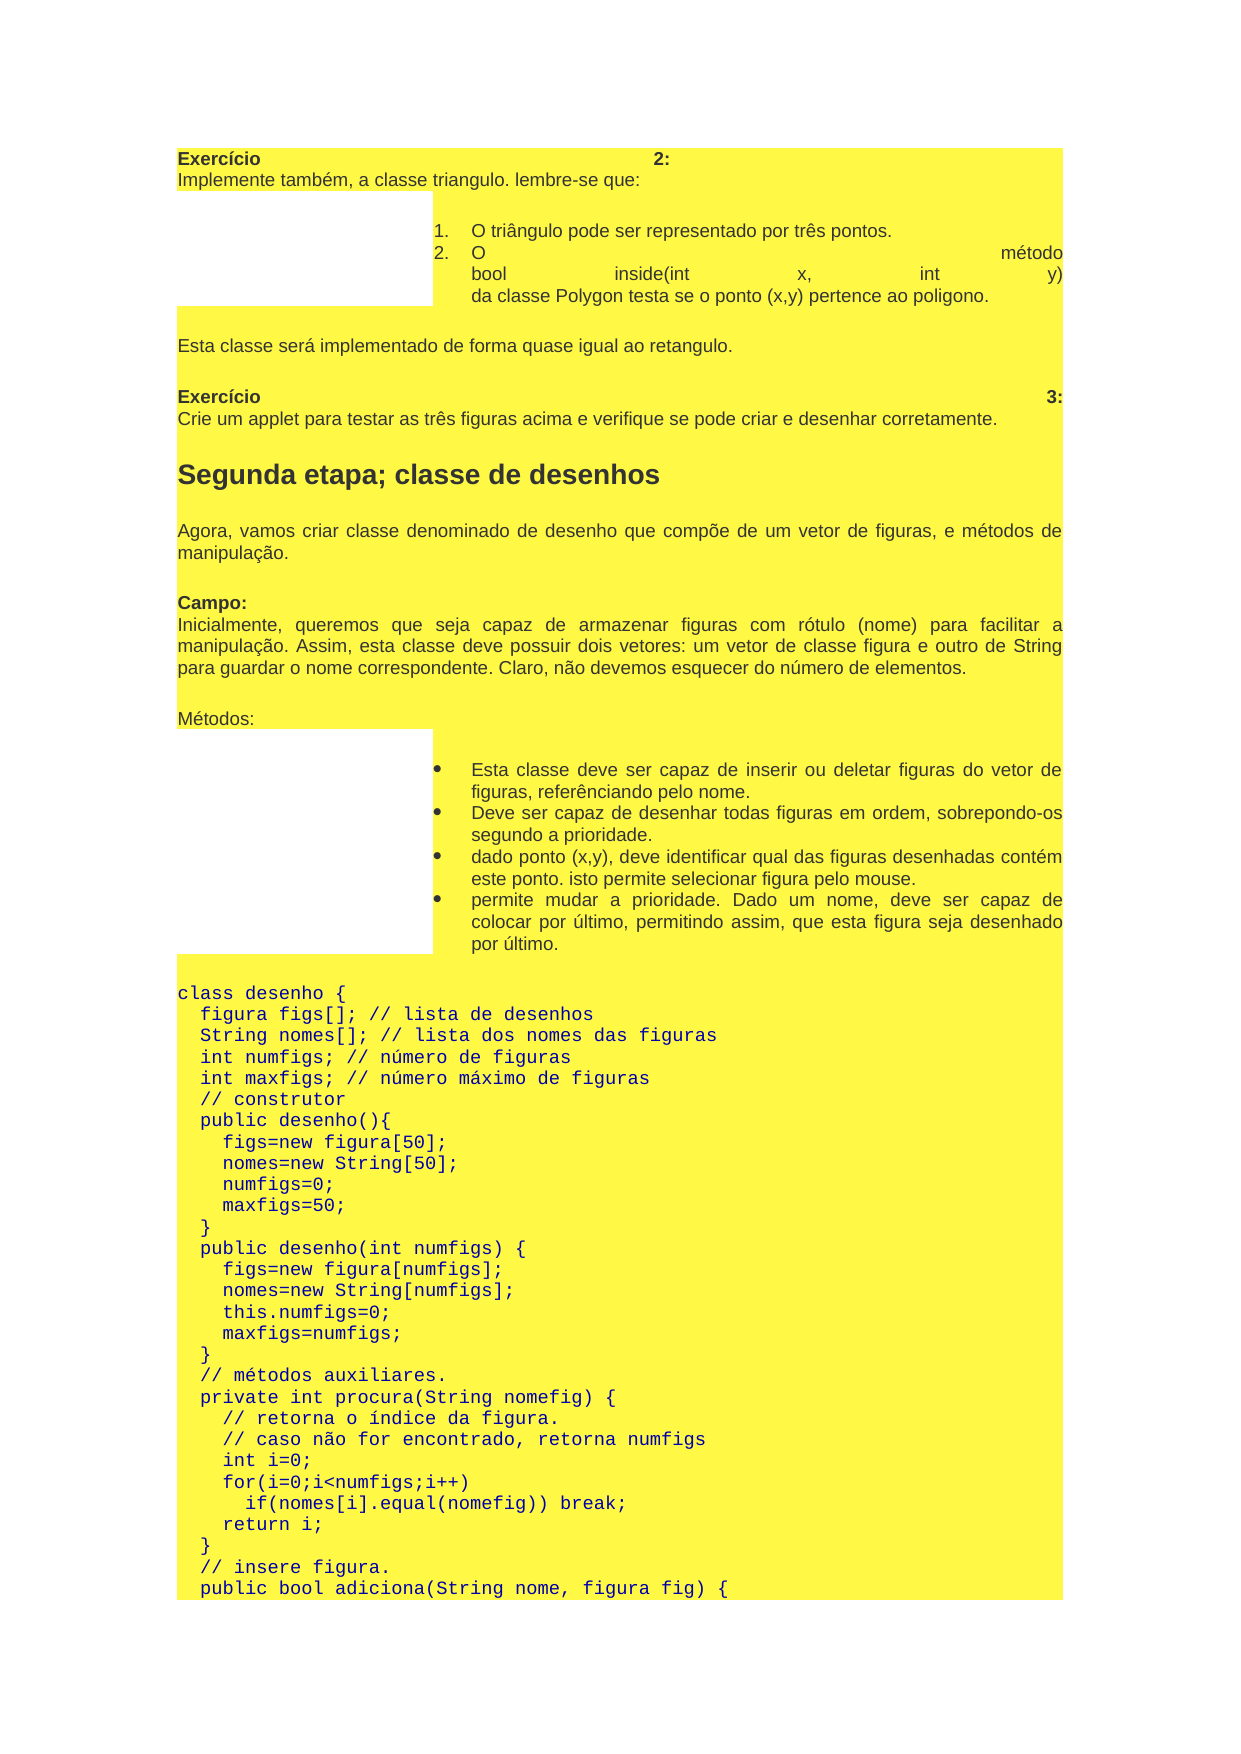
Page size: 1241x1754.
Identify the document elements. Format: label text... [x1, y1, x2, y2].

text figs=new figura[50]; [177, 1132, 1063, 1154]
text Campo: Inicialmente, queremos que seja capaz de armazenar figuras com rótulo (nome) para facilitar a manipulação. Assim, esta classe deve possuir dois vetores: um vetor de classe figura e outro de String para guardar o nome correspondente. Claro, não devemos esquecer do número de elementos. [177, 592, 1063, 678]
text class desenho { [177, 984, 1063, 1005]
text return i; [177, 1515, 1063, 1536]
text numfigs=0; [177, 1175, 1063, 1196]
text private int procura(String nomefig) { [177, 1387, 1063, 1409]
text if(nomes[i].equal(nomefig)) break; [177, 1494, 1063, 1515]
text // caso não for encontrado, retorna numfigs [177, 1430, 1063, 1451]
list O método bool inside(int x, int y) da classe Polygon testa se o ponto (x,y) pertence ao poligono. [433, 241, 1063, 306]
text int maxfigs; // número máximo de figuras [177, 1069, 1063, 1090]
text Esta classe será implementado de forma quase igual ao retangulo. [177, 335, 1063, 357]
text } [177, 1536, 1063, 1557]
text figs=new figura[numfigs]; [177, 1260, 1063, 1281]
text // construtor [177, 1090, 1063, 1111]
text } [177, 1345, 1063, 1366]
text Exercício 2: Implemente também, a classe triangulo. lembre-se que: [177, 148, 1063, 191]
text this.numfigs=0; [177, 1302, 1063, 1324]
text // métodos auxiliares. [177, 1366, 1063, 1387]
text for(i=0;i<numfigs;i++) [177, 1472, 1063, 1494]
text maxfigs=numfigs; [177, 1324, 1063, 1345]
text maxfigs=50; [177, 1196, 1063, 1217]
list O triângulo pode ser representado por três pontos. [433, 220, 1063, 241]
list Deve ser capaz de desenhar todas figuras em ordem, sobrepondo-os segundo a prioridade. [433, 802, 1063, 846]
list dado ponto (x,y), deve identificar qual das figuras desenhadas contém este ponto. isto permite selecionar figura pelo mouse. [433, 846, 1063, 889]
text // insere figura. [177, 1557, 1063, 1579]
text int i=0; [177, 1451, 1063, 1472]
text Exercício 3: Crie um applet para testar as três figuras acima e verifique se pode criar e desenhar corretamente. [177, 386, 1063, 429]
text nomes=new String[50]; [177, 1154, 1063, 1175]
list permite mudar a prioridade. Dado um nome, deve ser capaz de colocar por último, permitindo assim, que esta figura seja desenhado por último. [433, 889, 1063, 954]
text Segunda etapa; classe de desenhos [177, 458, 1063, 491]
text public bool adiciona(String nome, figura fig) { [177, 1579, 1063, 1600]
text Agora, vamos criar classe denominado de desenho que compõe de um vetor de figuras, e métodos de manipulação. [177, 520, 1063, 563]
text Métodos: [177, 708, 1063, 729]
text public desenho(int numfigs) { [177, 1239, 1063, 1260]
list Esta classe deve ser capaz de inserir ou deletar figuras do vetor de figuras, referênciando pelo nome. [433, 758, 1063, 802]
text public desenho(){ [177, 1111, 1063, 1132]
text nomes=new String[numfigs]; [177, 1281, 1063, 1302]
text String nomes[]; // lista dos nomes das figuras [177, 1026, 1063, 1047]
text int numfigs; // número de figuras [177, 1047, 1063, 1069]
text figura figs[]; // lista de desenhos [177, 1005, 1063, 1026]
text // retorna o índice da figura. [177, 1409, 1063, 1430]
text } [177, 1217, 1063, 1239]
